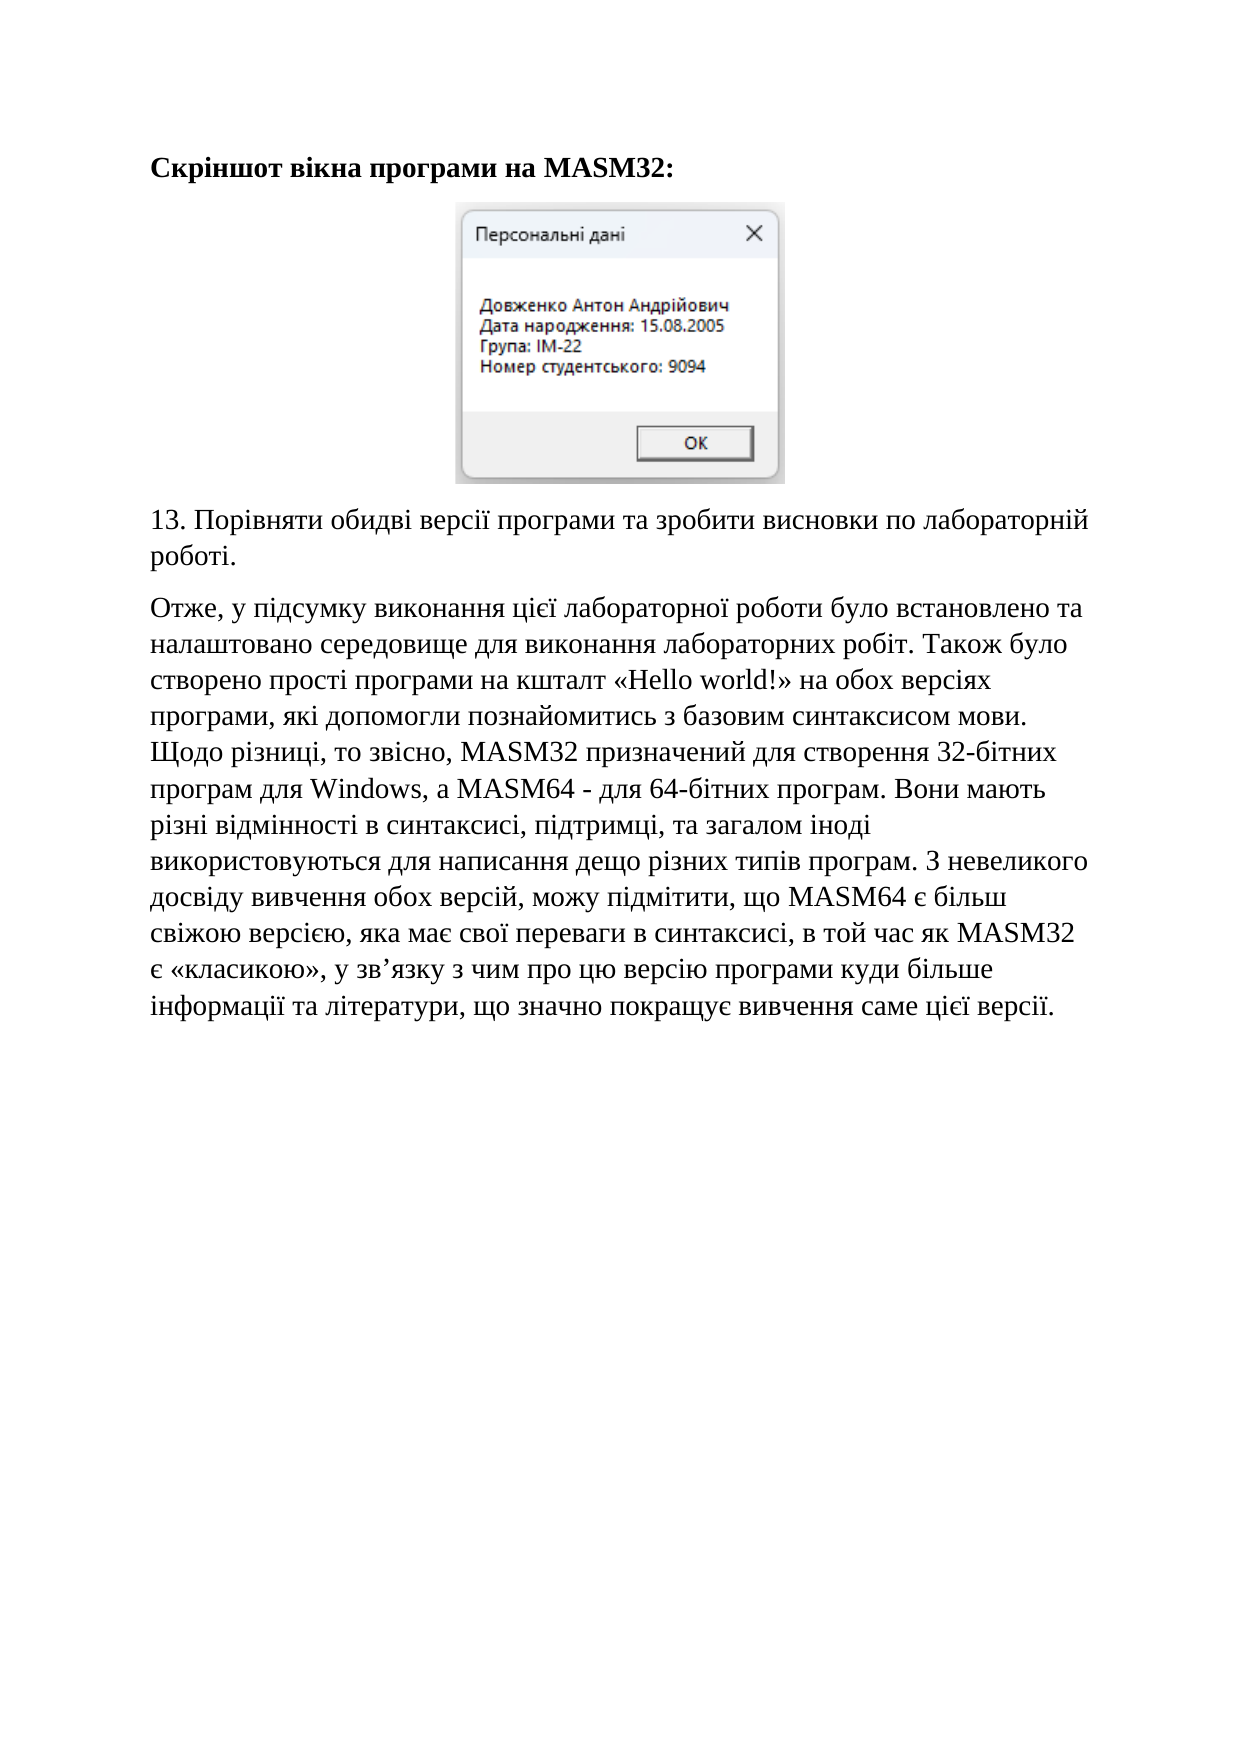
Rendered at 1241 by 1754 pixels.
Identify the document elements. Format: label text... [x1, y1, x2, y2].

text Отже, у підсумку виконання цієї лабораторної роботи було встановлено та налаштовано середовище для виконання лабораторних робіт. Також було створено прості програми на кшталт «Hello world!» на обох версіях програми, які допомогли познайомитись з базовим синтаксисом мови. Щодо різниці, то звісно, MASM32 призначений для створення 32-бітних програм для Windows, а MASM64 - для 64-бітних програм. Вони мають різні відмінності в синтаксисі, підтримці, та загалом іноді використовуються для написання дещо різних типів програм. З невеликого досвіду вивчення обох версій, можу підмітити, що MASM64 є більш свіжою версією, яка має свої переваги в синтаксисі, в той час як MASM32 є «класикою», у зв’язку з чим про цю версію програми куди більше інформації та літератури, що значно покращує вивчення саме цієї версії. [150, 590, 1090, 1021]
text Скріншот вікна програми на MASM32: [150, 150, 1090, 183]
text 13. Порівняти обидві версії програми та зробити висновки по лабораторній роботі. [150, 502, 1090, 571]
picture [455, 202, 785, 484]
